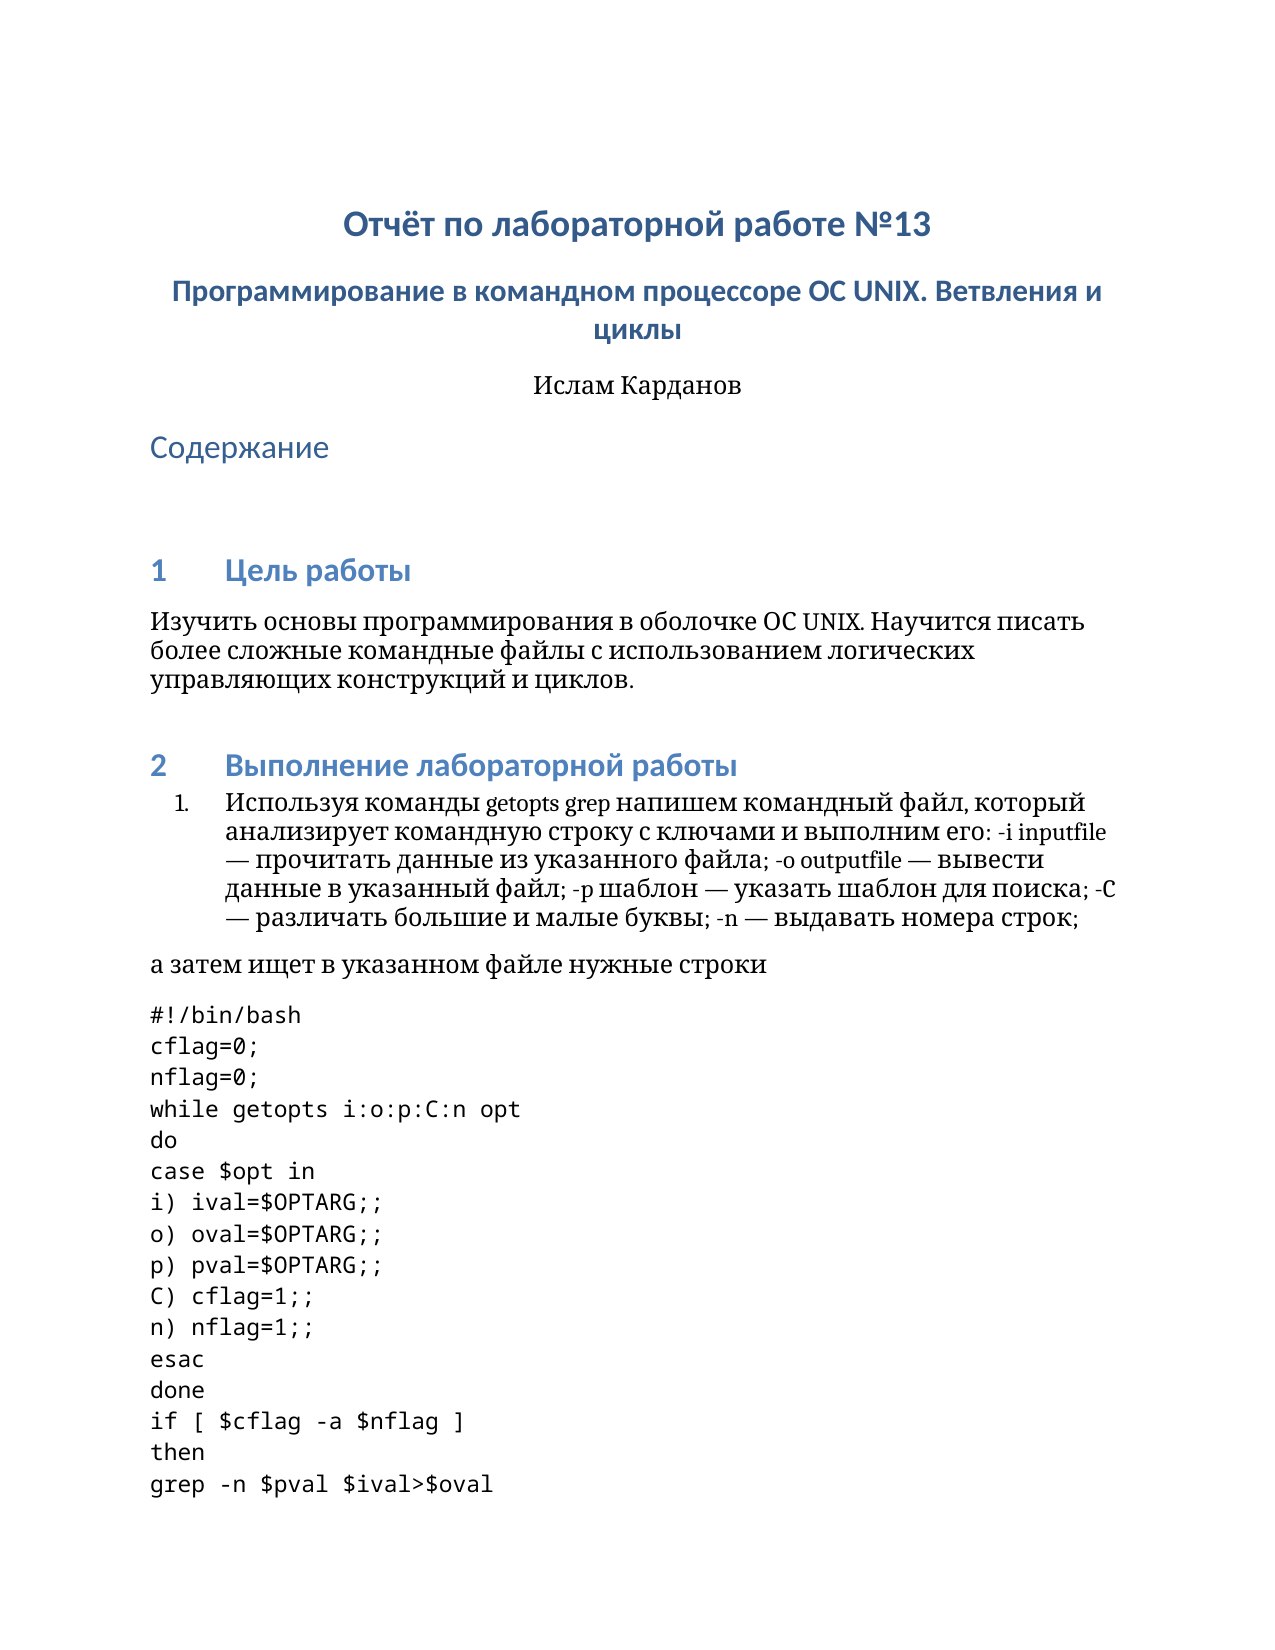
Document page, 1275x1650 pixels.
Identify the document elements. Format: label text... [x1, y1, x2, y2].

list Используя команды getopts grep напишем командный файл, который анализирует командную строку с ключами и выполним его: -i inputfile — прочитать данные из указанного файла; -o outputfile — вывести данные в указанный файл; -p шаблон — указать шаблон для поиска; -C — различать большие и малые буквы; -n — выдавать номера строк; [175, 789, 1125, 932]
text Изучить основы программирования в оболочке ОС UNIX. Научится писать более сложные командные файлы с использованием логических управляющих конструкций и циклов. [150, 608, 1125, 694]
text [150, 999, 1125, 1499]
subtitle 1 Цель работы [150, 548, 1125, 589]
text а затем ищет в указанном файле нужные строки [150, 951, 1125, 980]
text Ислам Карданов [150, 372, 1125, 401]
title Отчёт по лабораторной работе №13 [150, 200, 1125, 246]
subtitle Программирование в командном процессоре ОС UNIX. Ветвления и циклы [150, 271, 1125, 347]
subtitle 2 Выполнение лабораторной работы [150, 744, 1125, 785]
